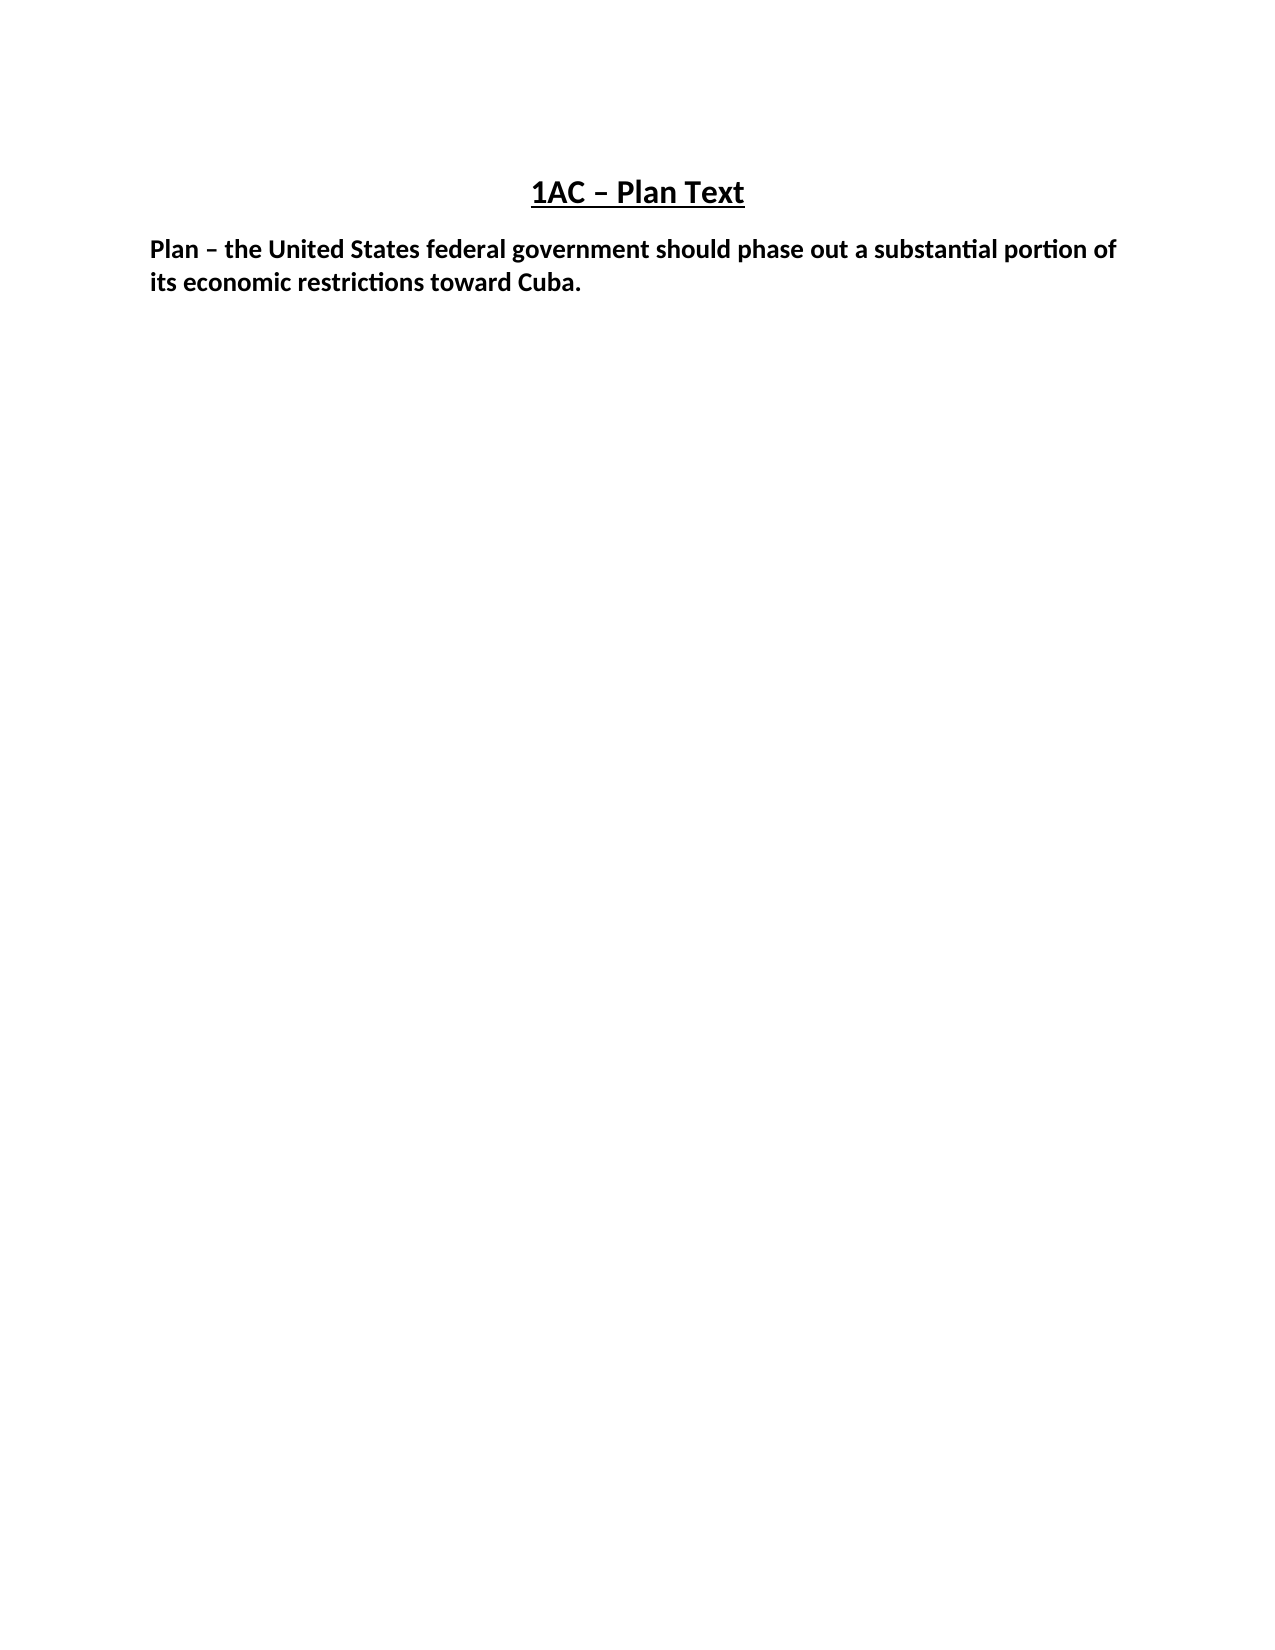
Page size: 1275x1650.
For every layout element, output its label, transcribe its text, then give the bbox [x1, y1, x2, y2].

subtitle 1AC – Plan Text [150, 171, 1125, 212]
subtitle Plan – the United States federal government should phase out a substantial portion of its economic restrictions toward Cuba. [150, 232, 1125, 298]
